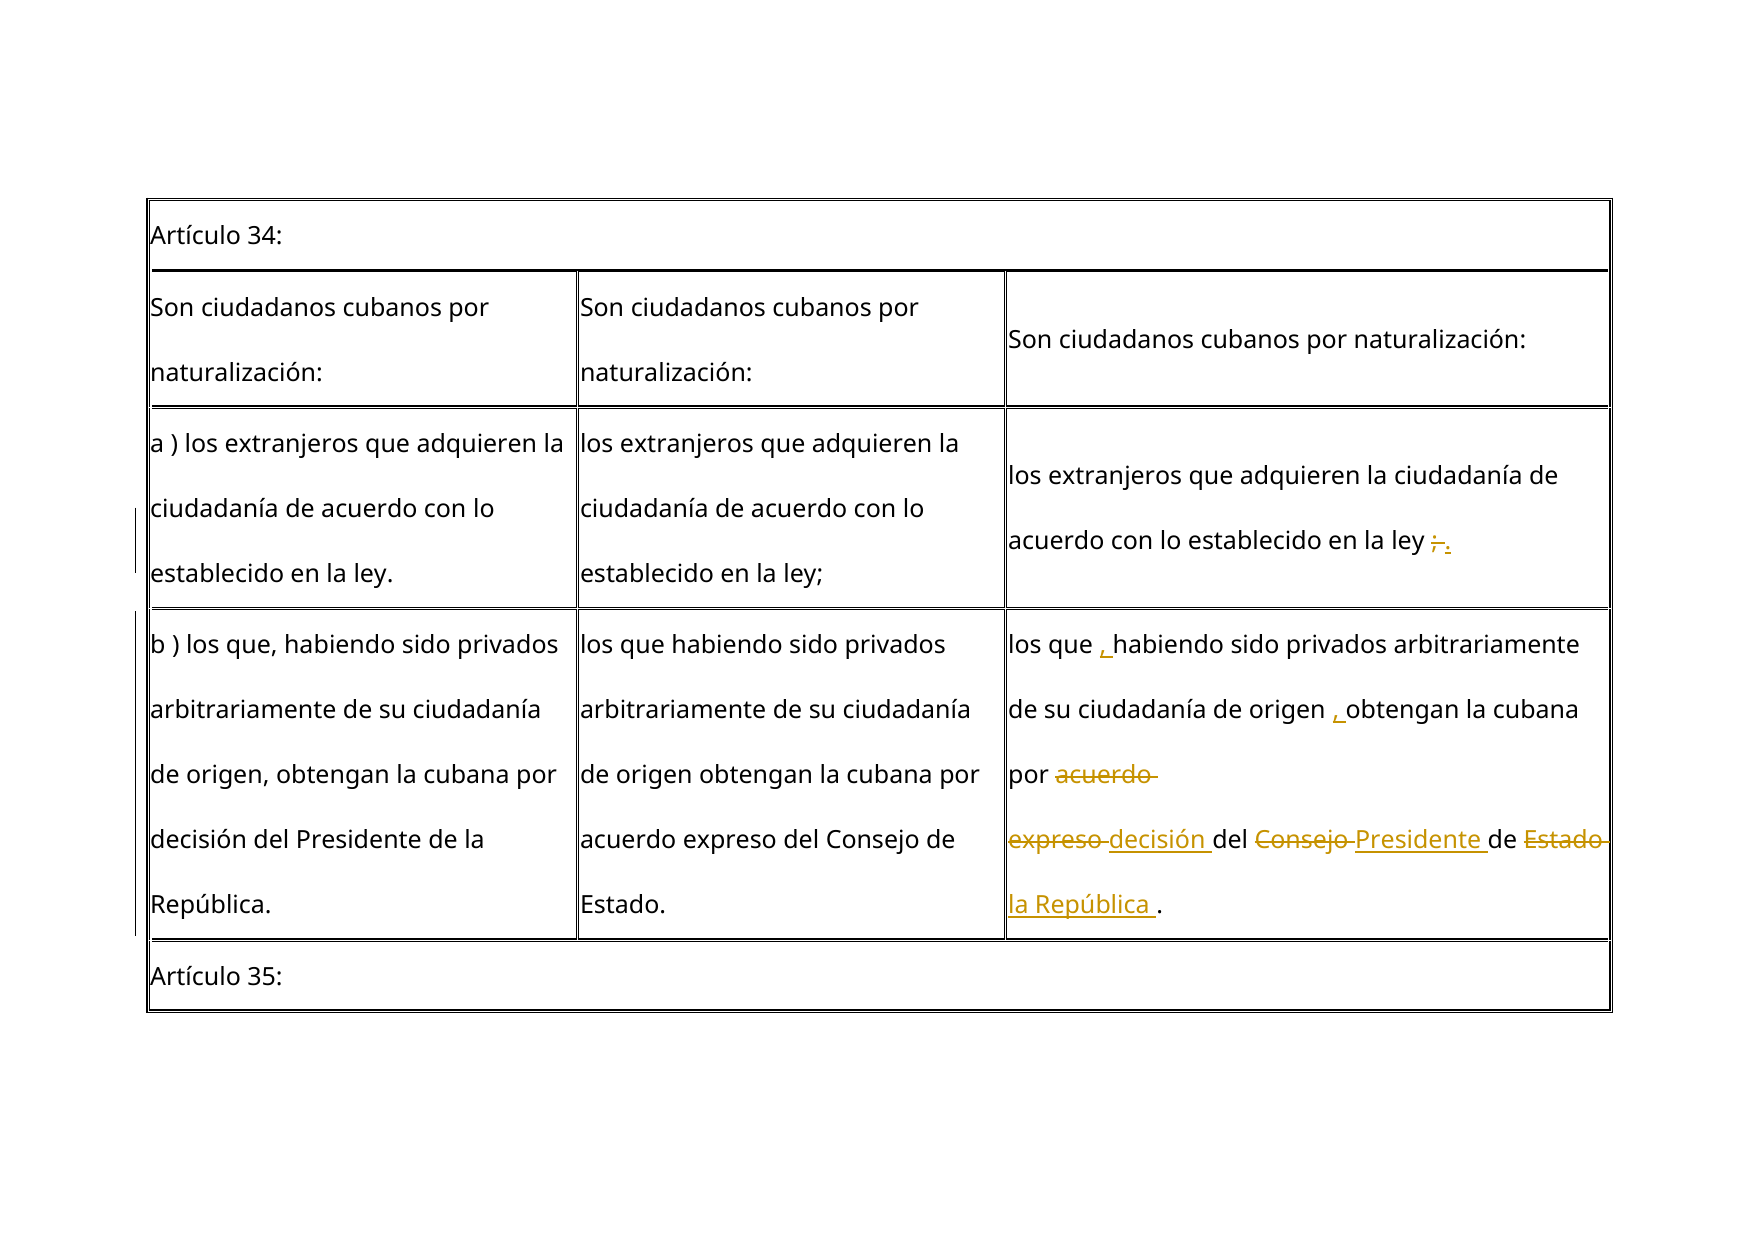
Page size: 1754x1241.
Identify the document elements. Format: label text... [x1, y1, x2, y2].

table_cell los extranjeros que adquieren la ciudadanía de acuerdo con lo establecido en la ley [1007, 405, 1610, 607]
table_cell Artículo 34: [150, 201, 1609, 269]
table_cell b ) los que, habiendo sido privados arbitrariamente de su ciudadanía de origen, obtengan la cubana por decisión del Presidente de la República. [148, 607, 577, 938]
table_cell Son ciudadanos cubanos por naturalización: [150, 269, 576, 405]
table_cell los extranjeros que adquieren la ciudadanía de acuerdo con lo establecido en la ley; [579, 409, 1004, 607]
table_cell los que habiendo sido privados arbitrariamente de su ciudadanía de origen obtengan la cubana por del de . [1006, 607, 1611, 938]
table_cell Son ciudadanos cubanos por naturalización: [579, 272, 1004, 405]
table_cell los que habiendo sido privados arbitrariamente de su ciudadanía de origen obtengan la cubana por acuerdo expreso del Consejo de Estado. [579, 610, 1004, 938]
table_cell Artículo 35: [150, 938, 1610, 1009]
table_cell a ) los extranjeros que adquieren la ciudadanía de acuerdo con lo establecido en la ley. [150, 405, 576, 607]
table_cell Son ciudadanos cubanos por naturalización: [1007, 269, 1609, 405]
